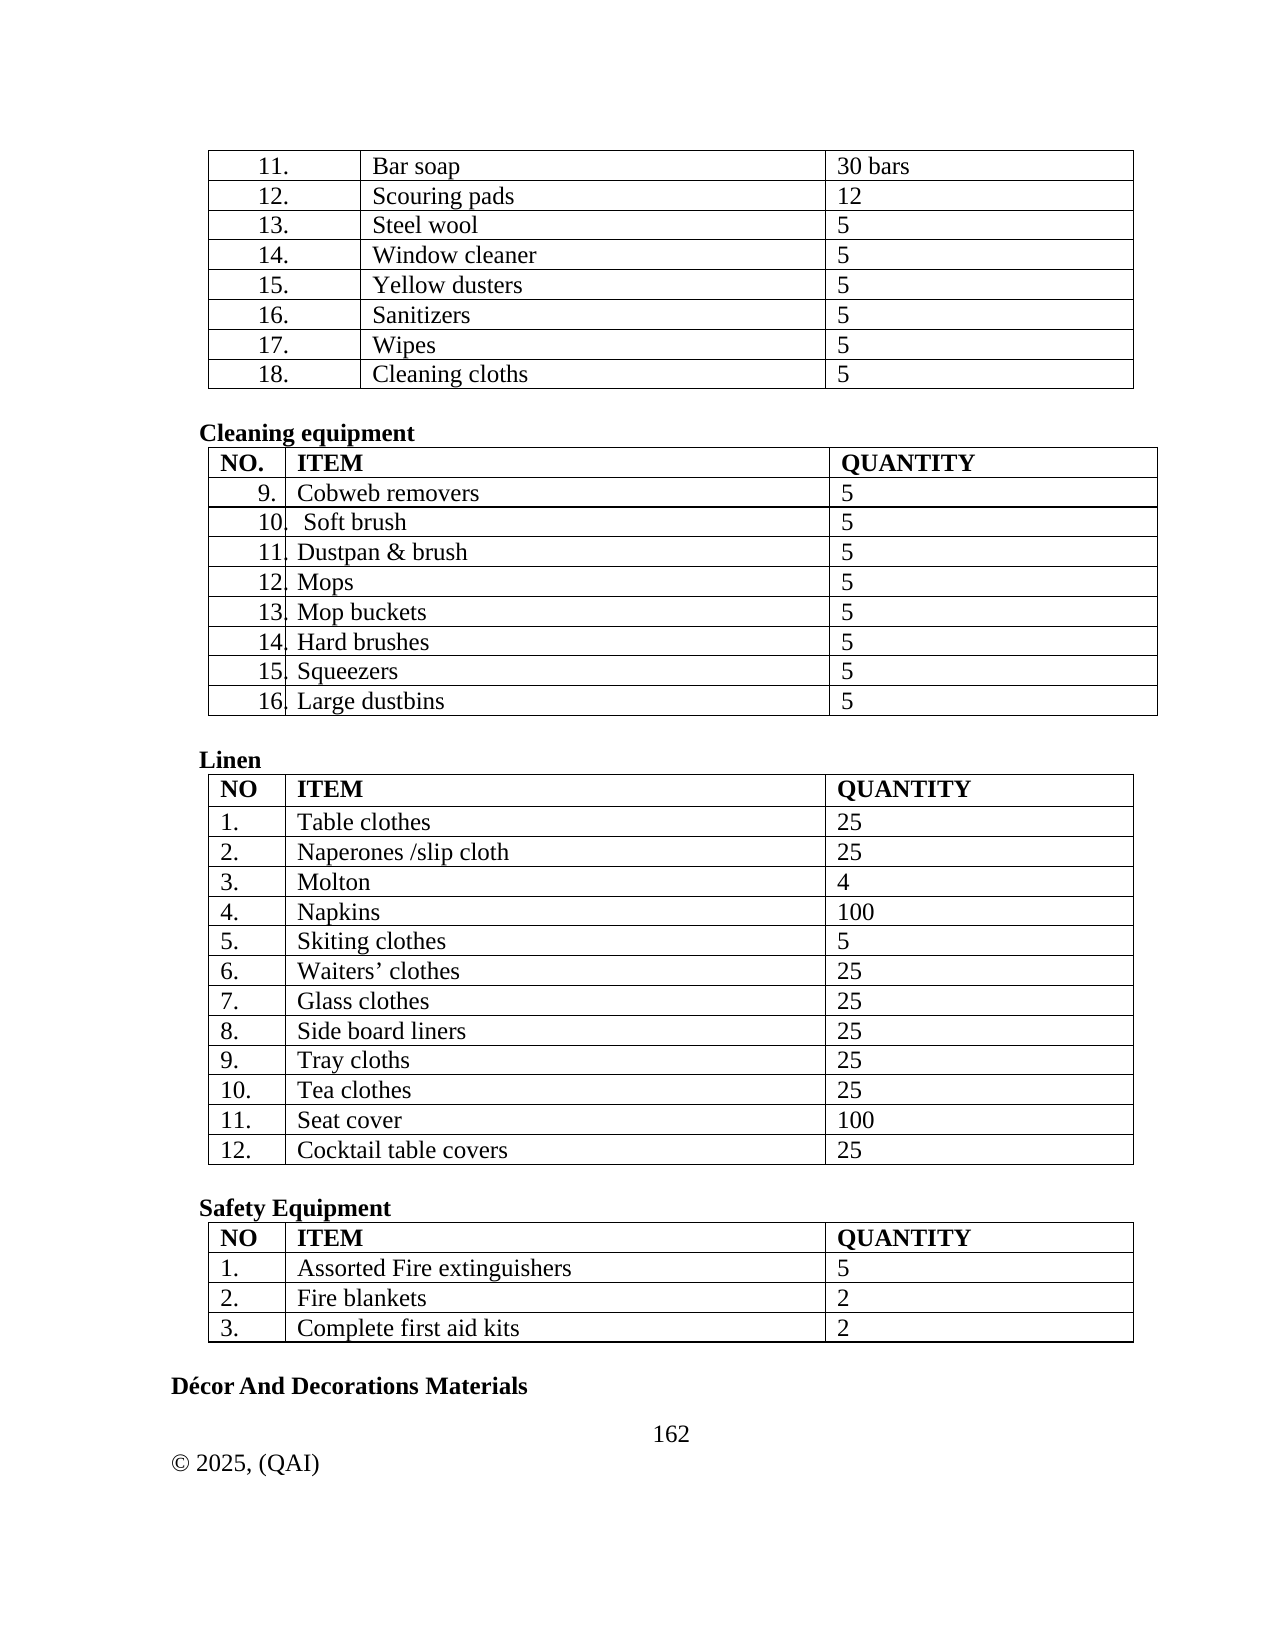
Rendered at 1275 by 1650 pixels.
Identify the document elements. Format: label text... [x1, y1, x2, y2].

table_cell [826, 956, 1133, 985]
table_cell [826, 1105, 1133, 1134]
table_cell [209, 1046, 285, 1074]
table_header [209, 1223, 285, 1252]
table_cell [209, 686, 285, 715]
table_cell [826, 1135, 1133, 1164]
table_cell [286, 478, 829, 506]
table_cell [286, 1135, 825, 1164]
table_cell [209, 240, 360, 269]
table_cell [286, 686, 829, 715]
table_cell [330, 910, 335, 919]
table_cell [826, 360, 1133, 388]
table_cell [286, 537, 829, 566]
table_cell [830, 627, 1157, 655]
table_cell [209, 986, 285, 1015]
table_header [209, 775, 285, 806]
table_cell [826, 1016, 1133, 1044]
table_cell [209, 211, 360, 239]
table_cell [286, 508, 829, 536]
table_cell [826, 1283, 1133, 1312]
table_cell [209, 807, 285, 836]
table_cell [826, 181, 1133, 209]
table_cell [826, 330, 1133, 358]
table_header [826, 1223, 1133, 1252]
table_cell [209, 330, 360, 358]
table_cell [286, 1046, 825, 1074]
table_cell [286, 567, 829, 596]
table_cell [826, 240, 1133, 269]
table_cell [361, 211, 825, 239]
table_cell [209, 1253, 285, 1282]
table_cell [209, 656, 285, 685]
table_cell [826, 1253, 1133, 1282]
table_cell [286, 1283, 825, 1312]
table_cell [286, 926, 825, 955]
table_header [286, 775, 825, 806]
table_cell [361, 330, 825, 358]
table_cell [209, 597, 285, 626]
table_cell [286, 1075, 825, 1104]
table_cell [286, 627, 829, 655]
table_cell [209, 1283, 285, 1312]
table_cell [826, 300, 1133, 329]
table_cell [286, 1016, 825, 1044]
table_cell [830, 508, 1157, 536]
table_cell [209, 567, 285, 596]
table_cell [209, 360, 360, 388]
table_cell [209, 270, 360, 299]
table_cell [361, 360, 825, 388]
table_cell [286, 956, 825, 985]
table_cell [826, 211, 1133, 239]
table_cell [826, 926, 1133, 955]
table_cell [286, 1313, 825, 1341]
text Safety Equipment [199, 1193, 1134, 1222]
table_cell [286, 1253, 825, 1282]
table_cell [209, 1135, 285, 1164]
text Linen [199, 745, 1134, 773]
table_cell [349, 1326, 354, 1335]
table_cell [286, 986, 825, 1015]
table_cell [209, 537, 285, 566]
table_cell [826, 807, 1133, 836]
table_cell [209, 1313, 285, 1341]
text Décor And Decorations Materials [171, 1371, 1134, 1400]
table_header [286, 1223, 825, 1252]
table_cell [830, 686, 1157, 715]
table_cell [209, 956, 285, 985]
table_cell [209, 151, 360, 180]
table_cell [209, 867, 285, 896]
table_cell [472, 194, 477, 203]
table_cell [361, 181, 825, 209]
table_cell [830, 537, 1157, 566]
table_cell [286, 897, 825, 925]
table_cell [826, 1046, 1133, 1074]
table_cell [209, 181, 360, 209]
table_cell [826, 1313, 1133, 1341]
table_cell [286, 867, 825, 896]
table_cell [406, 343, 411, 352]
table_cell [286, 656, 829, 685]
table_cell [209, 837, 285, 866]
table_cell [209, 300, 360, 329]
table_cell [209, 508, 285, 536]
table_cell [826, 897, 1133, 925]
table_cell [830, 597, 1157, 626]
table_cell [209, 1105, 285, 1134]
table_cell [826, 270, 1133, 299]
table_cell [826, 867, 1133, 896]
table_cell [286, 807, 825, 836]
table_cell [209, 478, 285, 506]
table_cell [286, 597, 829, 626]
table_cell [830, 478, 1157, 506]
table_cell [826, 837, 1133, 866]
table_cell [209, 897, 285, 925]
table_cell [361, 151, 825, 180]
text Cleaning equipment [199, 418, 1134, 447]
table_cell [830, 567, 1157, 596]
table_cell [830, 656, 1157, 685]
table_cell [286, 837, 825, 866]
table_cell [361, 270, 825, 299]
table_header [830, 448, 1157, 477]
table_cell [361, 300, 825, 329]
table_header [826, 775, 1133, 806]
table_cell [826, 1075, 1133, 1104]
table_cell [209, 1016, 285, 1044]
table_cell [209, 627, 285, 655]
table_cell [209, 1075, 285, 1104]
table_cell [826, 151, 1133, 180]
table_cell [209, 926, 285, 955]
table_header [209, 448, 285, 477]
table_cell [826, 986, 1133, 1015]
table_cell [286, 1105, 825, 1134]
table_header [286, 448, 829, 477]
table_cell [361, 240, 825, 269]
